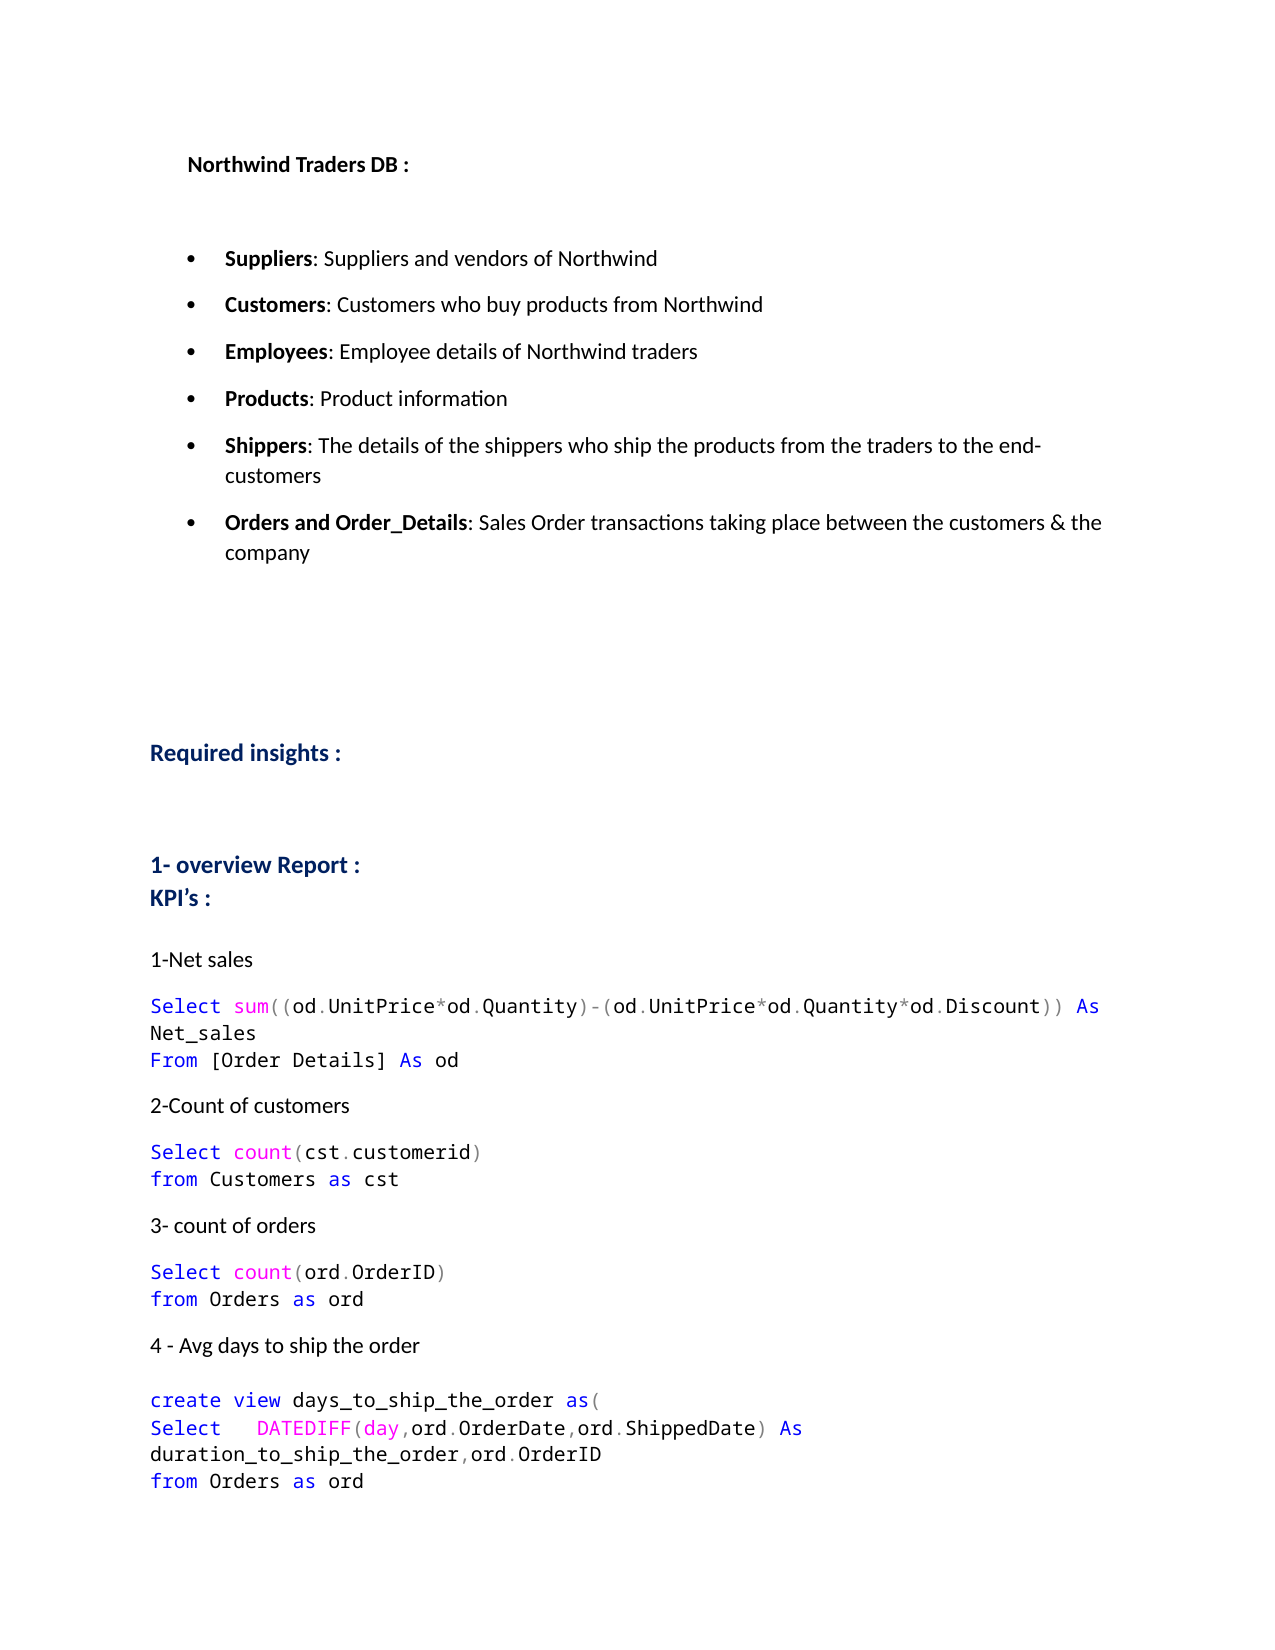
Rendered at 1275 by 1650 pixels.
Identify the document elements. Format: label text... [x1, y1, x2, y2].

text Select count(ord.OrderID) [150, 1258, 1125, 1285]
text 3- count of orders [150, 1211, 1125, 1239]
text Required insights : [150, 585, 1125, 797]
list Suppliers: Suppliers and vendors of Northwind [187, 244, 1125, 272]
list Shippers: The details of the shippers who ship the products from the traders to the end-customers [187, 431, 1125, 489]
text 4 - Avg days to ship the order create view days_to_ship_the_order as( [150, 1331, 1125, 1414]
list Products: Product information [187, 384, 1125, 412]
list Customers: Customers who buy products from Northwind [187, 291, 1125, 319]
text from Customers as cst [150, 1165, 1125, 1192]
text 2-Count of customers [150, 1092, 1125, 1119]
text Northwind Traders DB : [187, 150, 1125, 178]
list Employees: Employee details of Northwind traders [187, 337, 1125, 366]
text 1- overview Report : KPI’s : 1-Net sales [150, 816, 1125, 973]
text from Orders as ord [150, 1468, 1125, 1495]
text From [Order Details] As od [150, 1046, 1125, 1073]
text Select DATEDIFF(day,ord.OrderDate,ord.ShippedDate) As duration_to_ship_the_order,ord.OrderID [150, 1414, 1125, 1468]
text Select sum((od.UnitPrice*od.Quantity)-(od.UnitPrice*od.Quantity*od.Discount)) As Net_sales [150, 992, 1125, 1046]
list Orders and Order_Details: Sales Order transactions taking place between the customers & the company [187, 508, 1125, 567]
text Select count(cst.customerid) [150, 1138, 1125, 1165]
text from Orders as ord [150, 1285, 1125, 1312]
